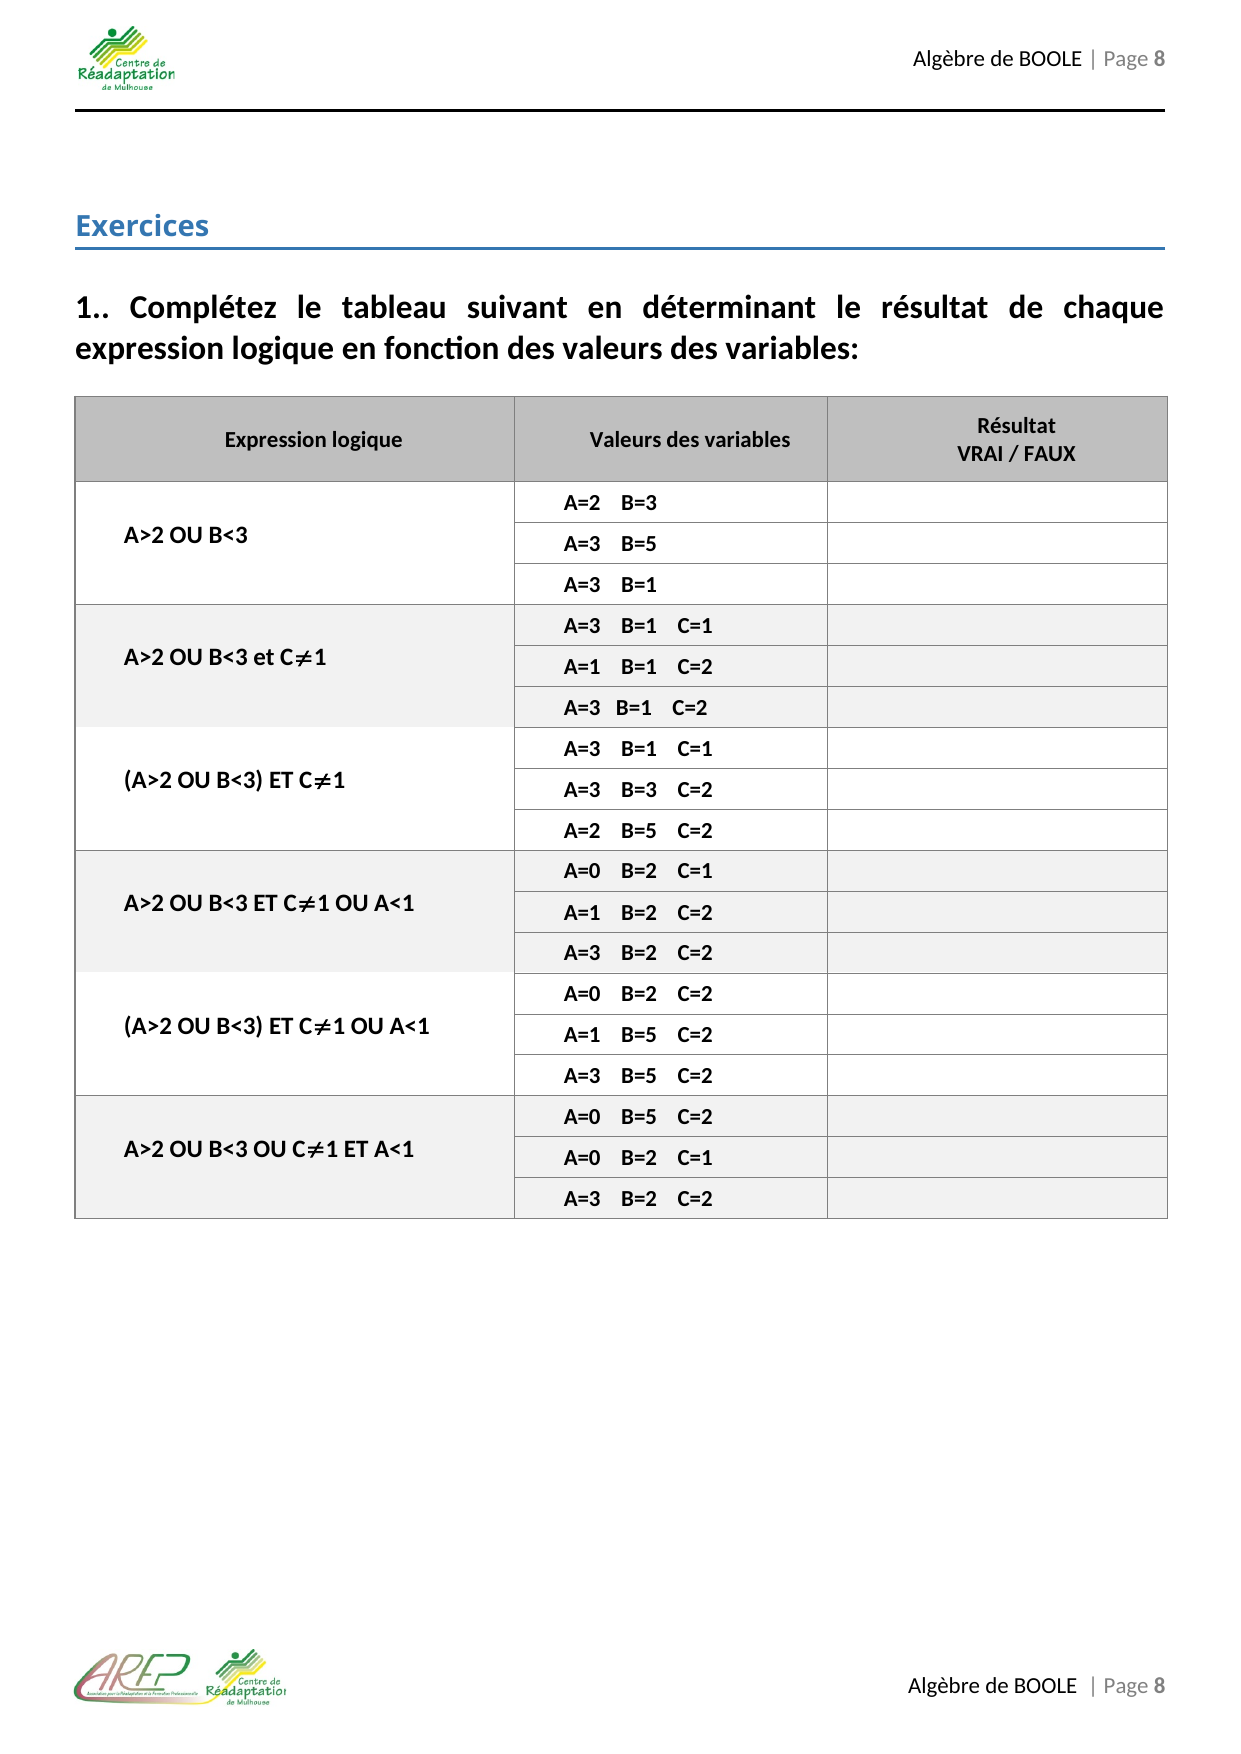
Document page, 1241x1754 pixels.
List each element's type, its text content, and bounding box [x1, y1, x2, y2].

table_cell A=3 B=1 C=1 [515, 728, 827, 768]
table_cell A=3 B=1 [515, 564, 827, 604]
table_cell A=3 B=2 C=2 [515, 933, 827, 972]
table_cell [828, 769, 1167, 809]
table_cell [828, 1137, 1167, 1177]
table_cell [828, 1178, 1167, 1218]
table_cell A=0 B=2 C=2 [515, 974, 827, 1013]
table_cell A>2 OU B<3 et C1 [76, 605, 514, 727]
table_cell [828, 605, 1167, 645]
table_cell [828, 728, 1167, 768]
table_cell A>2 OU B<3 OU C1 ET A<1 [76, 1096, 514, 1218]
table_cell A=1 B=2 C=2 [515, 892, 827, 932]
table_cell A=1 B=5 C=2 [515, 1015, 827, 1054]
table_cell [828, 851, 1167, 891]
table_cell [828, 1096, 1167, 1136]
table_cell A>2 OU B<3 ET C1 OU A<1 [76, 851, 514, 972]
table_cell [828, 810, 1167, 850]
table_cell [828, 974, 1167, 1013]
table_cell A=3 B=5 [515, 523, 827, 563]
table_cell A=1 B=1 C=2 [515, 646, 827, 686]
table_cell [828, 482, 1167, 522]
text 1.. Complétez le tableau suivant en déterminant le résultat de chaque expression logique en fonction des valeurs des variables: [75, 286, 1165, 367]
table_cell A=3 B=2 C=2 [515, 1178, 827, 1218]
table_cell (A>2 OU B<3) ET C1 [76, 727, 514, 850]
table_cell A=3 B=1 C=2 [515, 687, 827, 727]
table_cell A=0 B=2 C=1 [515, 1137, 827, 1177]
table_header Valeurs des variables [515, 397, 827, 481]
picture [78, 26, 175, 90]
table_cell [828, 892, 1167, 932]
table_cell A=3 B=3 C=2 [515, 769, 827, 809]
table_cell A=2 B=3 [515, 482, 827, 522]
subtitle Exercices [75, 205, 1165, 247]
table_cell [828, 646, 1167, 686]
table_cell (A>2 OU B<3) ET C1 OU A<1 [76, 973, 514, 1095]
table_header Résultat VRAI / FAUX [828, 397, 1167, 481]
table_cell [828, 1055, 1167, 1095]
table_cell A=2 B=5 C=2 [515, 810, 827, 850]
table_cell A=3 B=1 C=1 [515, 605, 827, 645]
table_cell [828, 1015, 1167, 1054]
table_cell [828, 933, 1167, 972]
table_cell A=3 B=5 C=2 [515, 1055, 827, 1095]
table_cell A=0 B=2 C=1 [515, 851, 827, 891]
table_cell [828, 523, 1167, 563]
table_cell [828, 687, 1167, 727]
table_cell A=0 B=5 C=2 [515, 1096, 827, 1136]
table_cell [828, 564, 1167, 604]
table_header Expression logique [76, 397, 514, 481]
table_cell A>2 OU B<3 [76, 482, 514, 604]
